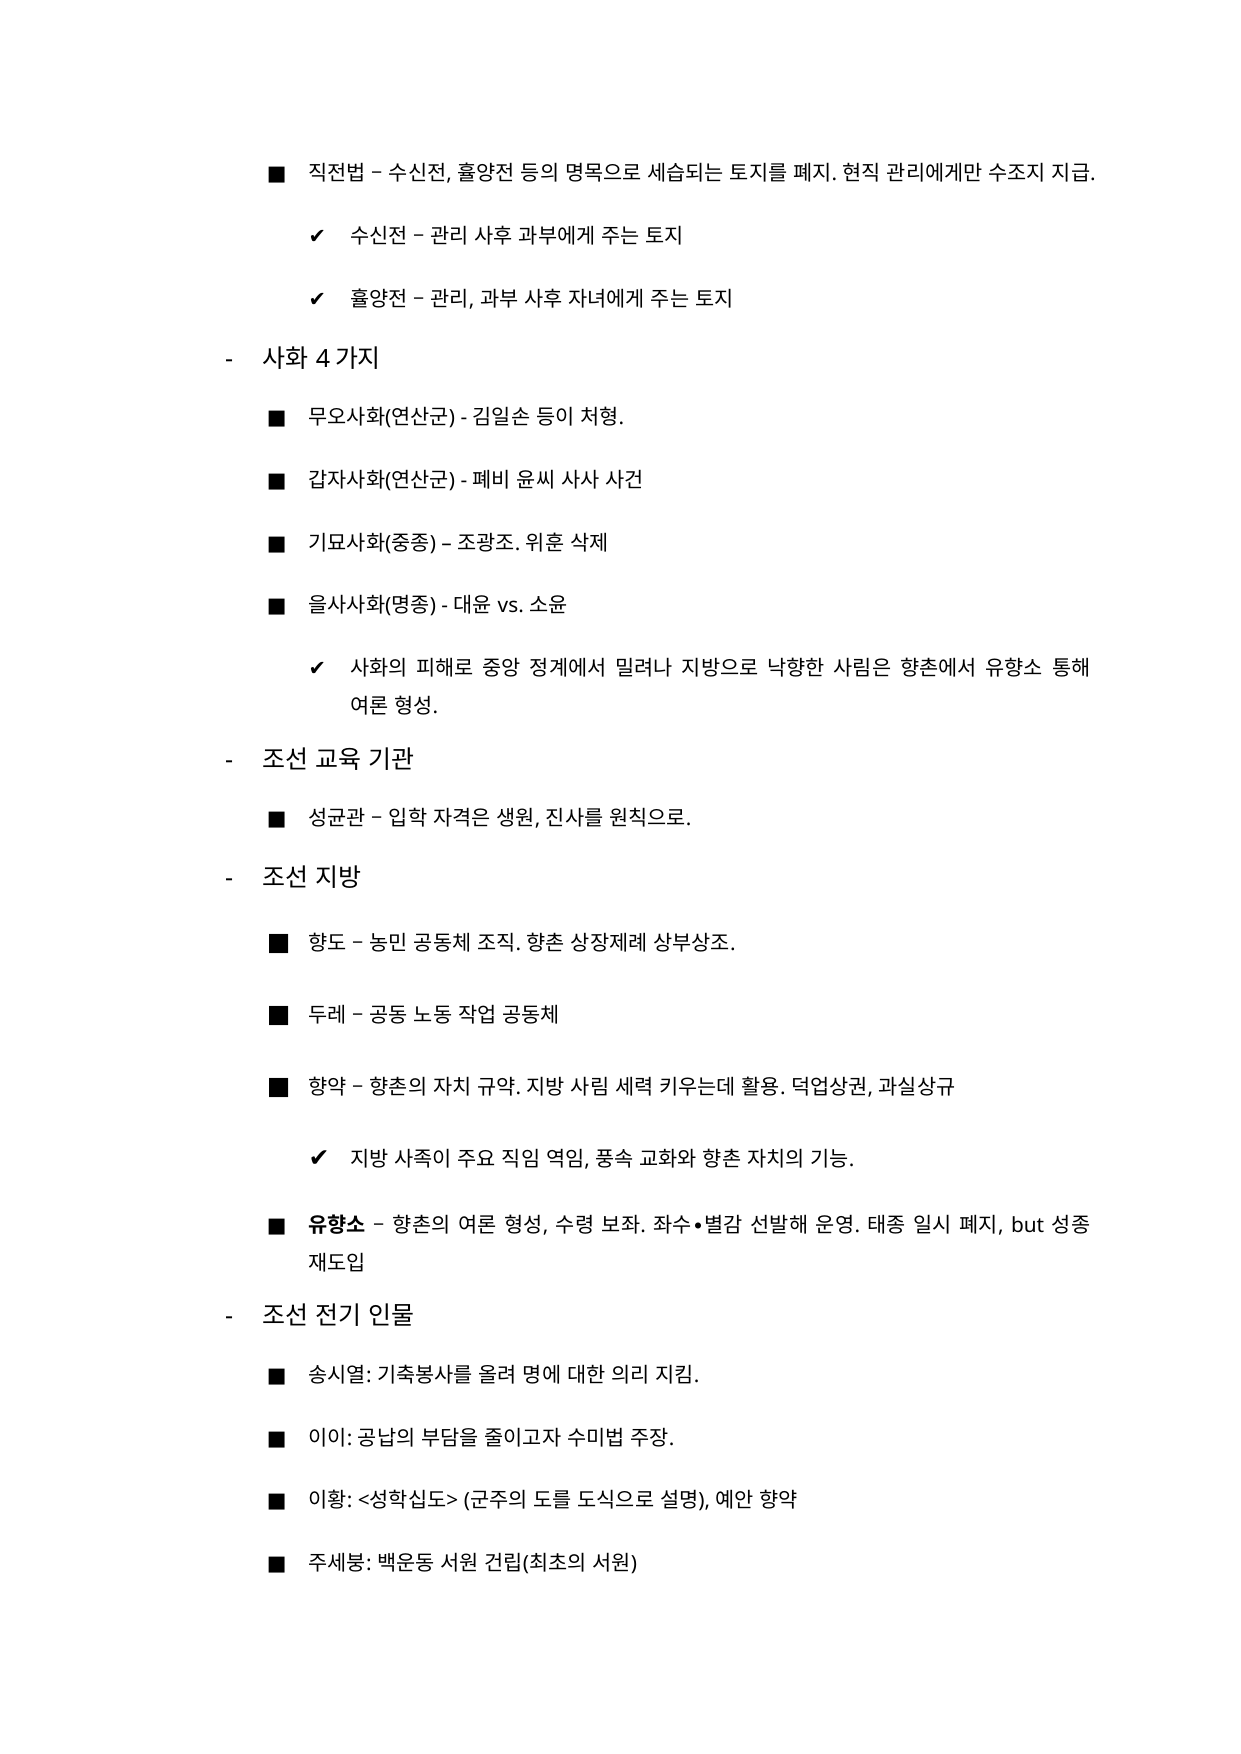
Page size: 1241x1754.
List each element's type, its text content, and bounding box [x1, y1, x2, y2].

list 사화의 피해로 중앙 정계에서 밀려나 지방으로 낙향한 사림은 향촌에서 유향소 통해 여론 형성. [308, 645, 1090, 720]
list 송시열: 기축봉사를 올려 명에 대한 의리 지킴. [267, 1351, 1090, 1394]
list 향약 – 향촌의 자치 규약. 지방 사림 세력 키우는데 활용. 덕업상권, 과실상규 [267, 1057, 1090, 1108]
list 향도 – 농민 공동체 조직. 향촌 상장제례 상부상조. [267, 913, 1090, 964]
list 이황: <성학십도> (군주의 도를 도식으로 설명), 예안 향약 [267, 1477, 1090, 1519]
list 조선 전기 인물 [225, 1296, 1090, 1332]
list 조선 지방 [225, 858, 1090, 894]
list 지방 사족이 주요 직임 역임, 풍속 교화와 향촌 자치의 기능. [308, 1129, 1090, 1181]
list 이이: 공납의 부담을 줄이고자 수미법 주장. [267, 1414, 1090, 1457]
list 휼양전 – 관리, 과부 사후 자녀에게 주는 토지 [308, 275, 1090, 318]
list 기묘사화(중종) – 조광조. 위훈 삭제 [267, 519, 1090, 562]
list 유향소 – 향촌의 여론 형성, 수령 보좌. 좌수∙별감 선발해 운영. 태종 일시 폐지, but 성종 재도입 [267, 1201, 1090, 1277]
list 갑자사화(연산군) - 폐비 윤씨 사사 사건 [267, 457, 1090, 499]
list 사화 4가지 [225, 338, 1090, 374]
list 무오사화(연산군) - 김일손 등이 처형. [267, 394, 1090, 437]
list 조선 교육 기관 [225, 739, 1090, 775]
list 을사사화(명종) - 대윤 vs. 소윤 [267, 582, 1090, 625]
list 수신전 – 관리 사후 과부에게 주는 토지 [308, 213, 1090, 255]
list 두레 – 공동 노동 작업 공동체 [267, 985, 1090, 1037]
list 직전법 – 수신전, 휼양전 등의 명목으로 세습되는 토지를 폐지. 현직 관리에게만 수조지 지급. [267, 150, 1090, 193]
list 주세붕: 백운동 서원 건립(최초의 서원) [267, 1539, 1090, 1582]
list 성균관 – 입학 자격은 생원, 진사를 원칙으로. [267, 795, 1090, 838]
